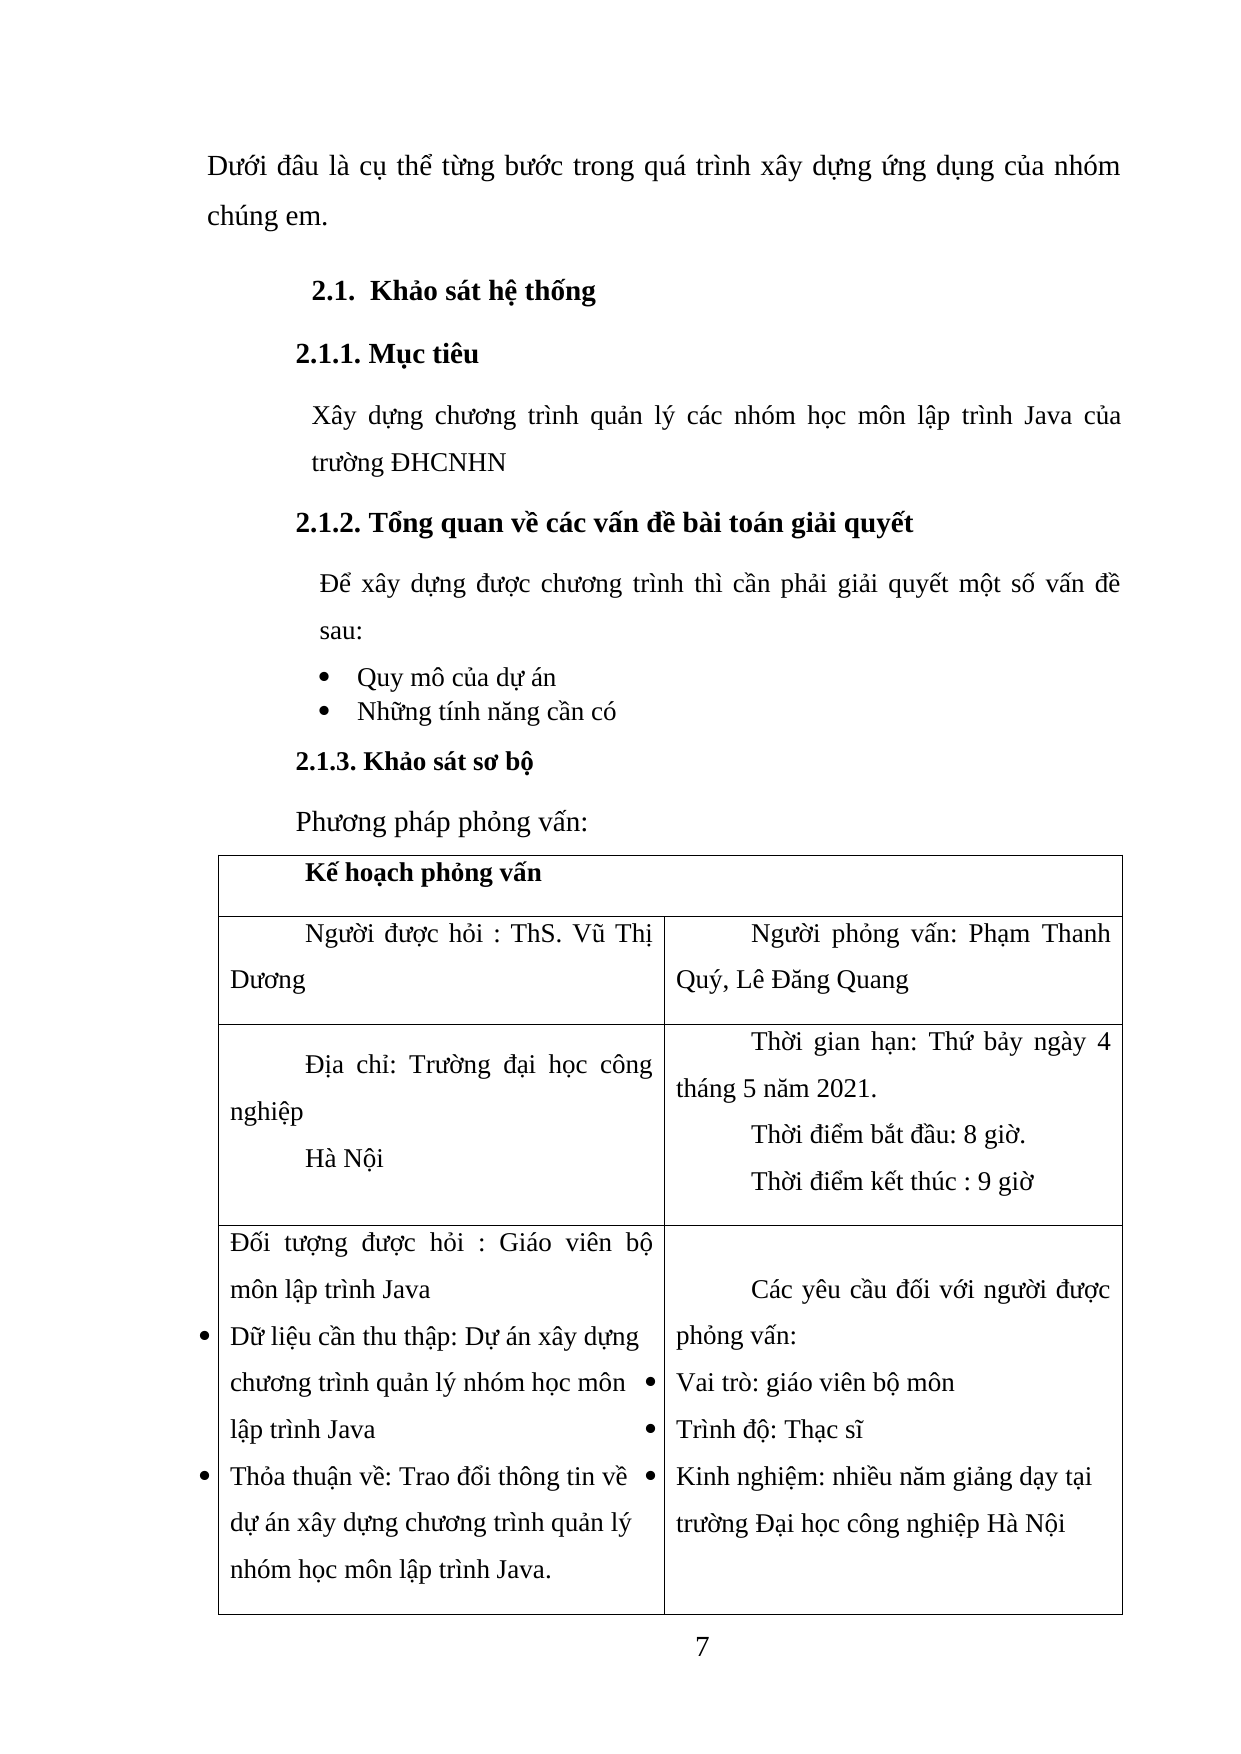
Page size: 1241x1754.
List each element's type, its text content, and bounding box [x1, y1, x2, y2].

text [207, 148, 1122, 232]
list Những tính năng cần có [319, 695, 1122, 726]
subtitle Khảo sát hệ thống [236, 273, 1122, 307]
subtitle Mục tiêu [295, 336, 1122, 370]
table_cell Người phỏng vấn: Phạm Thanh Quý, Lê Đăng Quang [665, 917, 1122, 1024]
text Để xây dựng được chương trình thì cần phải giải quyết một số vấn đề sau: [319, 568, 1122, 645]
table_cell Các yêu cầu đối với người được phỏng vấn: Vai trò: giáo viên bộ môn Trình độ: Thạc sĩ Kinh nghiệm: nhiều năm giảng dạy tại trường Đại học công nghiệp Hà Nội [665, 1226, 1122, 1613]
text Khảo sát sơ bộ [295, 745, 1122, 776]
table_cell Đối tượng được hỏi : Giáo viên bộ môn lập trình Java Dữ liệu cần thu thập: Dự án xây dựng chương trình quản lý nhóm học môn lập trình Java Thỏa thuận về: Trao đổi thông tin về dự án xây dựng chương trình quản lý nhóm học môn lập trình Java. [219, 1226, 664, 1613]
table_cell Người được hỏi : ThS. Vũ Thị Dương [219, 917, 664, 1024]
subtitle Tổng quan về các vấn đề bài toán giải quyết [295, 505, 1122, 538]
table_cell Thời gian hạn: Thứ bảy ngày 4 tháng 5 năm 2021. Thời điểm bắt đầu: 8 giờ. Thời điểm kết thúc : 9 giờ [665, 1025, 1122, 1225]
list Xây dựng chương trình quản lý các nhóm học môn lập trình Java của trường ĐHCNHN [311, 399, 1122, 477]
table_cell Địa chỉ: Trường đại học công nghiệp Hà Nội [219, 1025, 664, 1225]
table_header Kế hoạch phỏng vấn [219, 856, 1122, 916]
text Phương pháp phỏng vấn: [220, 804, 1122, 838]
list Quy mô của dự án [319, 661, 1122, 692]
